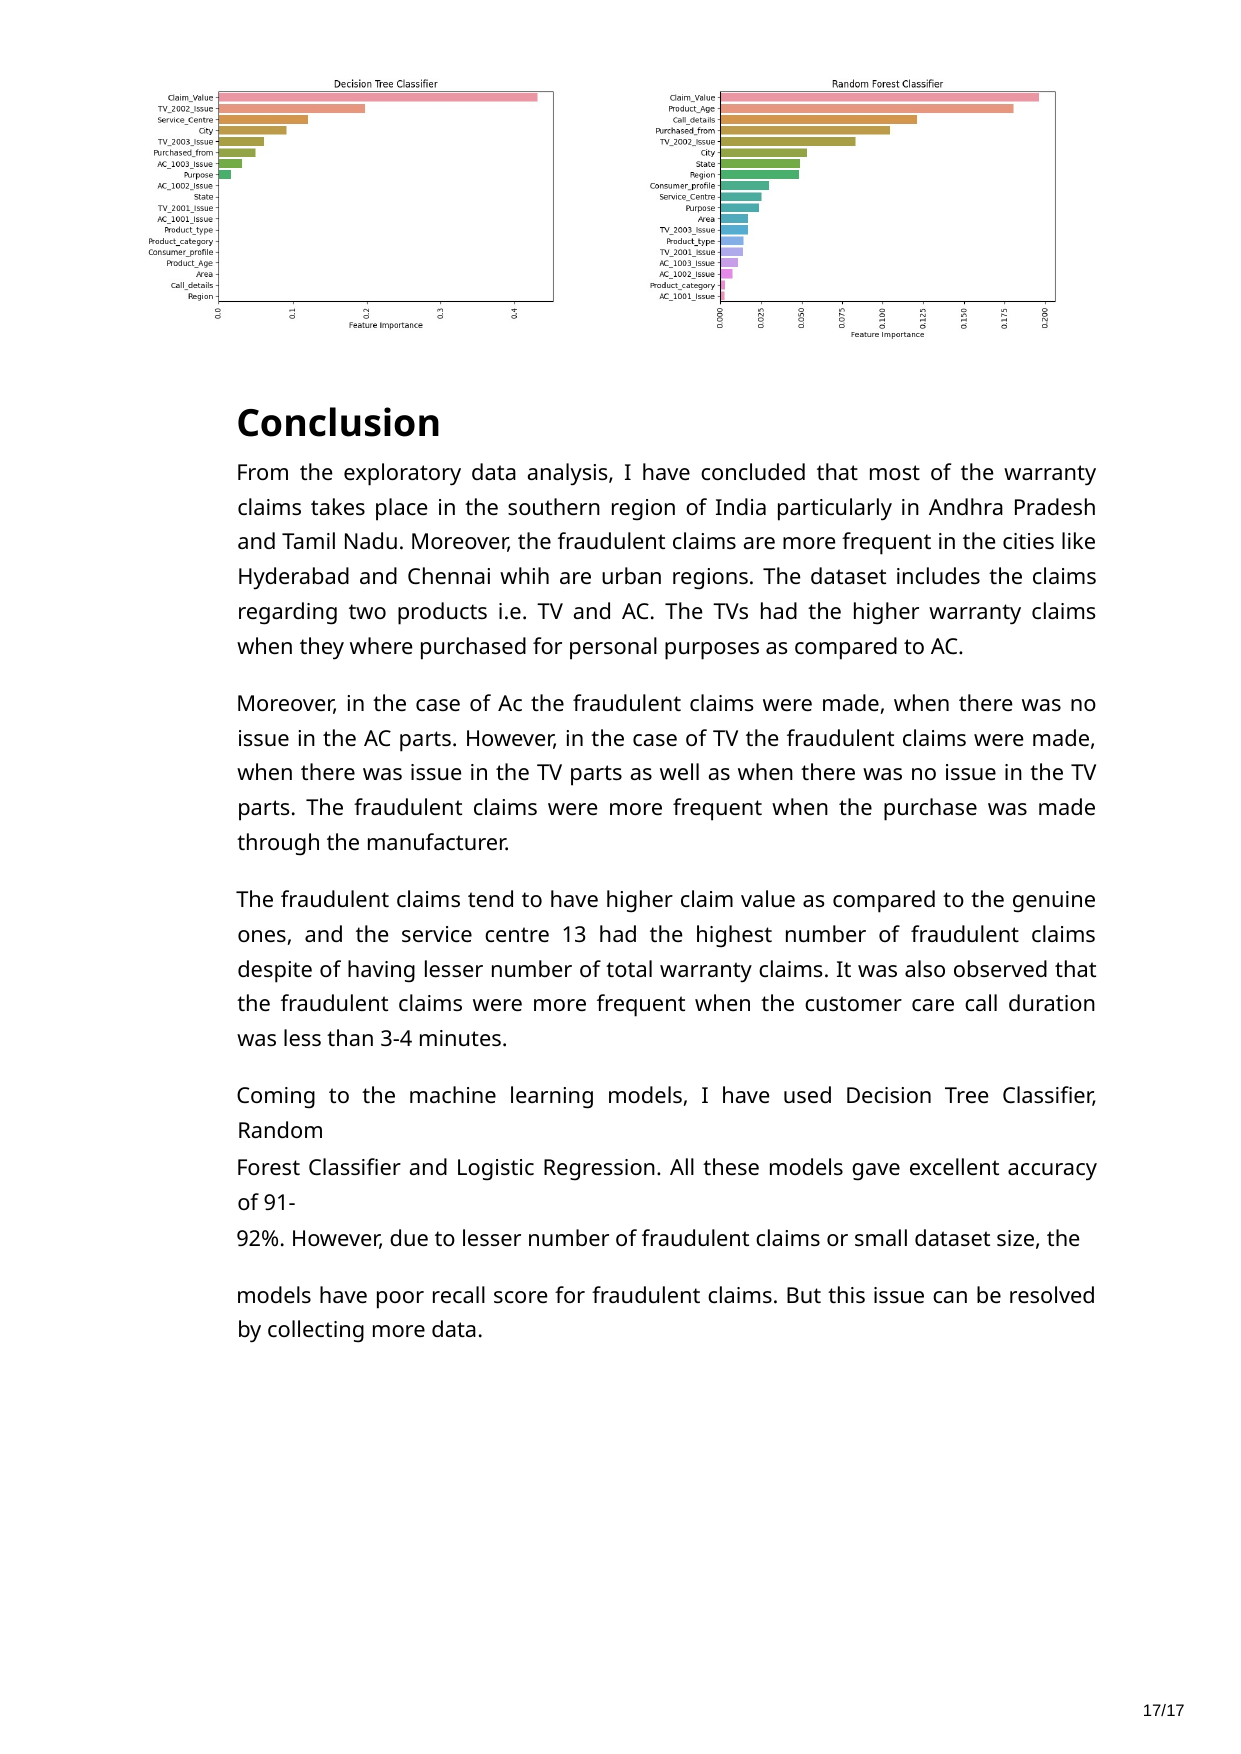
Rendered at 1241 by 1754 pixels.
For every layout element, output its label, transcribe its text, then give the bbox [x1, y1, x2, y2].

text The fraudulent claims tend to have higher claim value as compared to the genuine ones, and the service centre 13 had the highest number of fraudulent claims despite of having lesser number of total warranty claims. It was also observed that the fraudulent claims were more frequent when the customer care call duration was less than 3-4 minutes. [236, 884, 1098, 1053]
text models have poor recall score for fraudulent claims. But this issue can be resolved by collecting more data. [236, 1280, 1098, 1344]
text Forest Classifier and Logistic Regression. All these models gave excellent accuracy of 91- [236, 1152, 1098, 1217]
picture [142, 75, 1060, 344]
text Coming to the machine learning models, I have used Decision Tree Classifier, Random [236, 1080, 1098, 1145]
text 92%. However, due to lesser number of fraudulent claims or small dataset size, the [236, 1223, 1098, 1252]
subtitle Conclusion [236, 397, 1124, 448]
text From the exploratory data analysis, I have concluded that most of the warranty claims takes place in the southern region of India particularly in Andhra Pradesh and Tamil Nadu. Moreover, the fraudulent claims are more frequent in the cities like Hyderabad and Chennai whih are urban regions. The dataset includes the claims regarding two products i.e. TV and AC. The TVs had the higher warranty claims when they where purchased for personal purposes as compared to AC. [236, 457, 1098, 660]
text Moreover, in the case of Ac the fraudulent claims were made, when there was no issue in the AC parts. However, in the case of TV the fraudulent claims were made, when there was issue in the TV parts as well as when there was no issue in the TV parts. The fraudulent claims were more frequent when the purchase was made through the manufacturer. [236, 688, 1098, 857]
